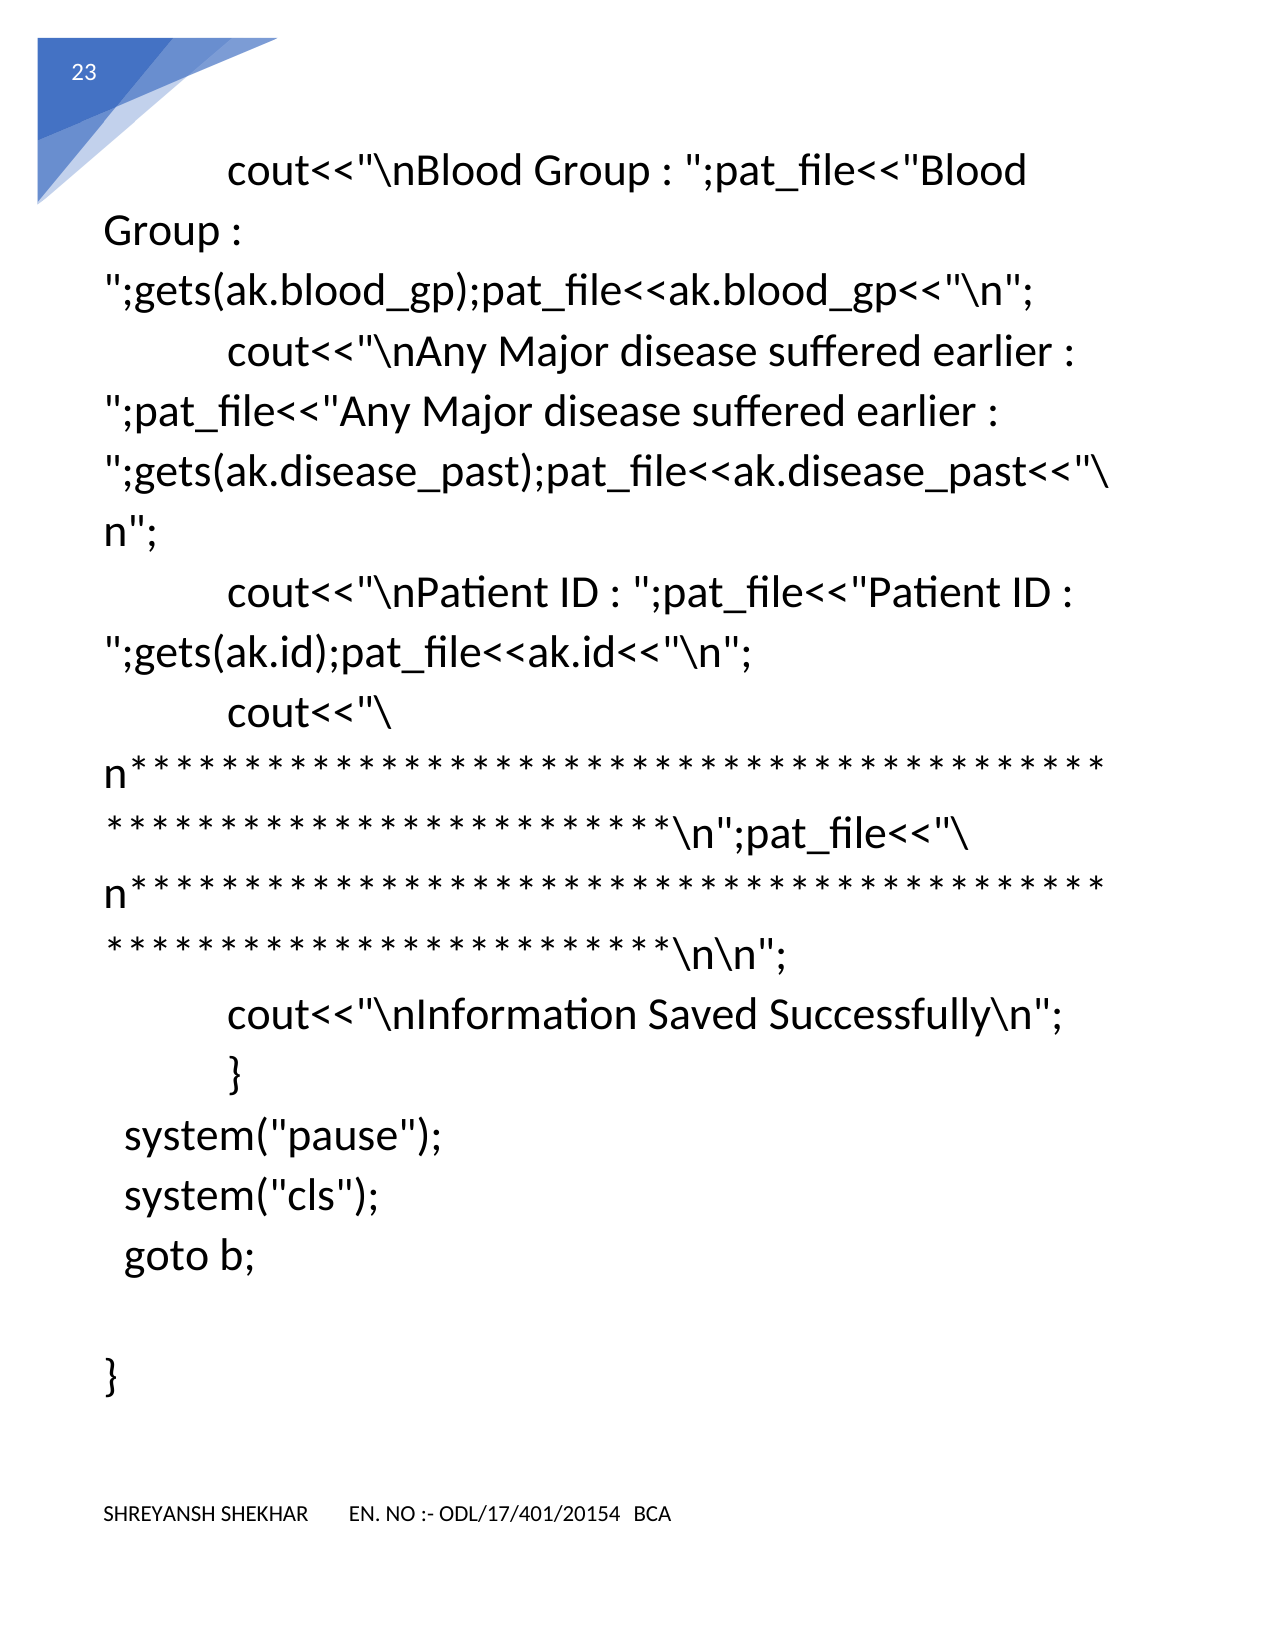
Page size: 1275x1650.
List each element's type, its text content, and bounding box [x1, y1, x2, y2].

text cout<<"\n********************************************************************\n";pat_file<<"\n********************************************************************\n\n"; [103, 683, 1126, 981]
text system("pause"); [103, 1106, 1126, 1161]
text } [103, 1347, 1126, 1403]
text system("cls"); [103, 1166, 1126, 1222]
picture [37, 37, 279, 206]
text cout<<"\nPatient ID : ";pat_file<<"Patient ID : ";gets(ak.id);pat_file<<ak.id<<"\n"; [103, 563, 1126, 679]
text cout<<"\nBlood Group : ";pat_file<<"Blood Group : ";gets(ak.blood_gp);pat_file<<ak.blood_gp<<"\n"; [103, 141, 1126, 317]
text cout<<"\nAny Major disease suffered earlier : ";pat_file<<"Any Major disease suffered earlier : ";gets(ak.disease_past);pat_file<<ak.disease_past<<"\n"; [103, 321, 1126, 558]
text goto b; [103, 1226, 1126, 1282]
text } [103, 1045, 1126, 1101]
text cout<<"\nInformation Saved Successfully\n"; [103, 985, 1126, 1041]
